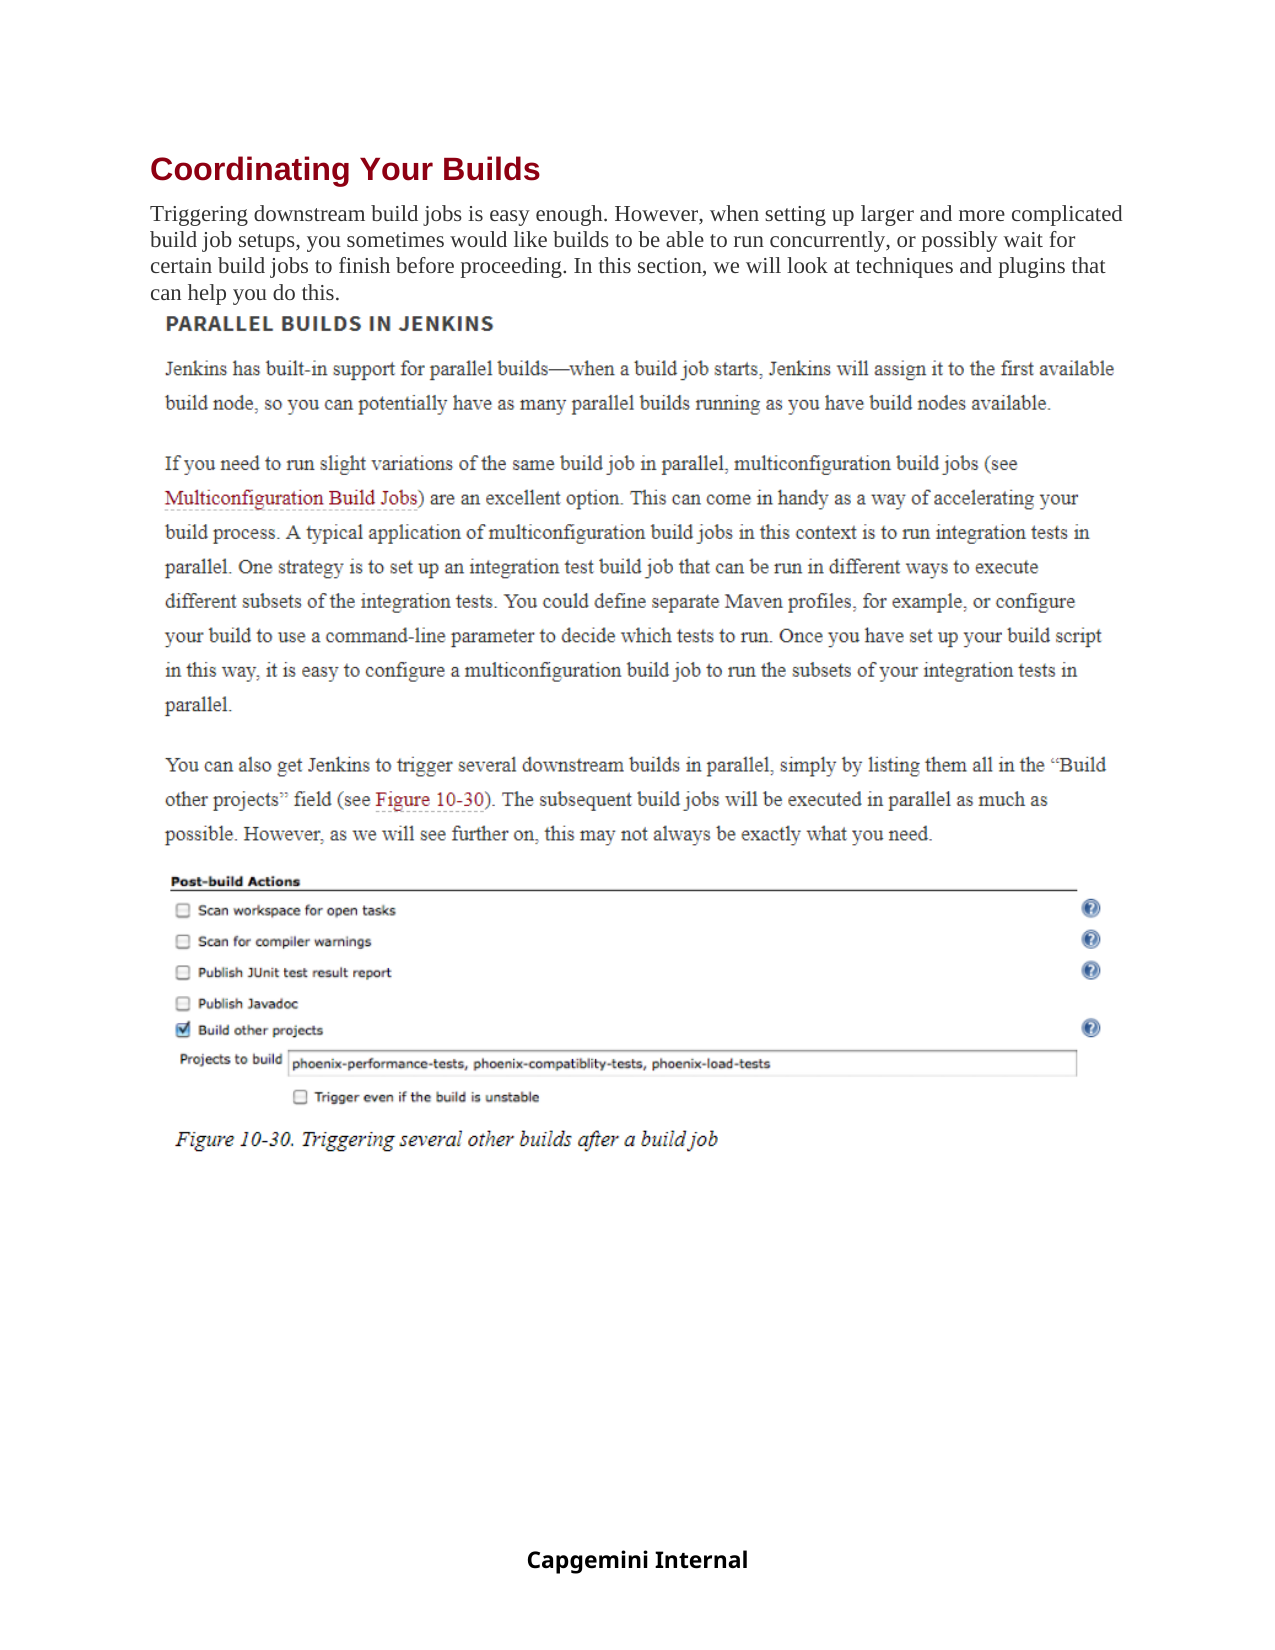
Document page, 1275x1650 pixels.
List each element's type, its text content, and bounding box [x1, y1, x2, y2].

text Triggering downstream build jobs is easy enough. However, when setting up larger and more complicated build job setups, you sometimes would like builds to be able to run concurrently, or possibly wait for certain build jobs to finish before proceeding. In this section, we will look at techniques and plugins that can help you do this. [150, 199, 1125, 305]
picture [150, 305, 1125, 1168]
subtitle Coordinating Your Builds [150, 150, 1125, 187]
